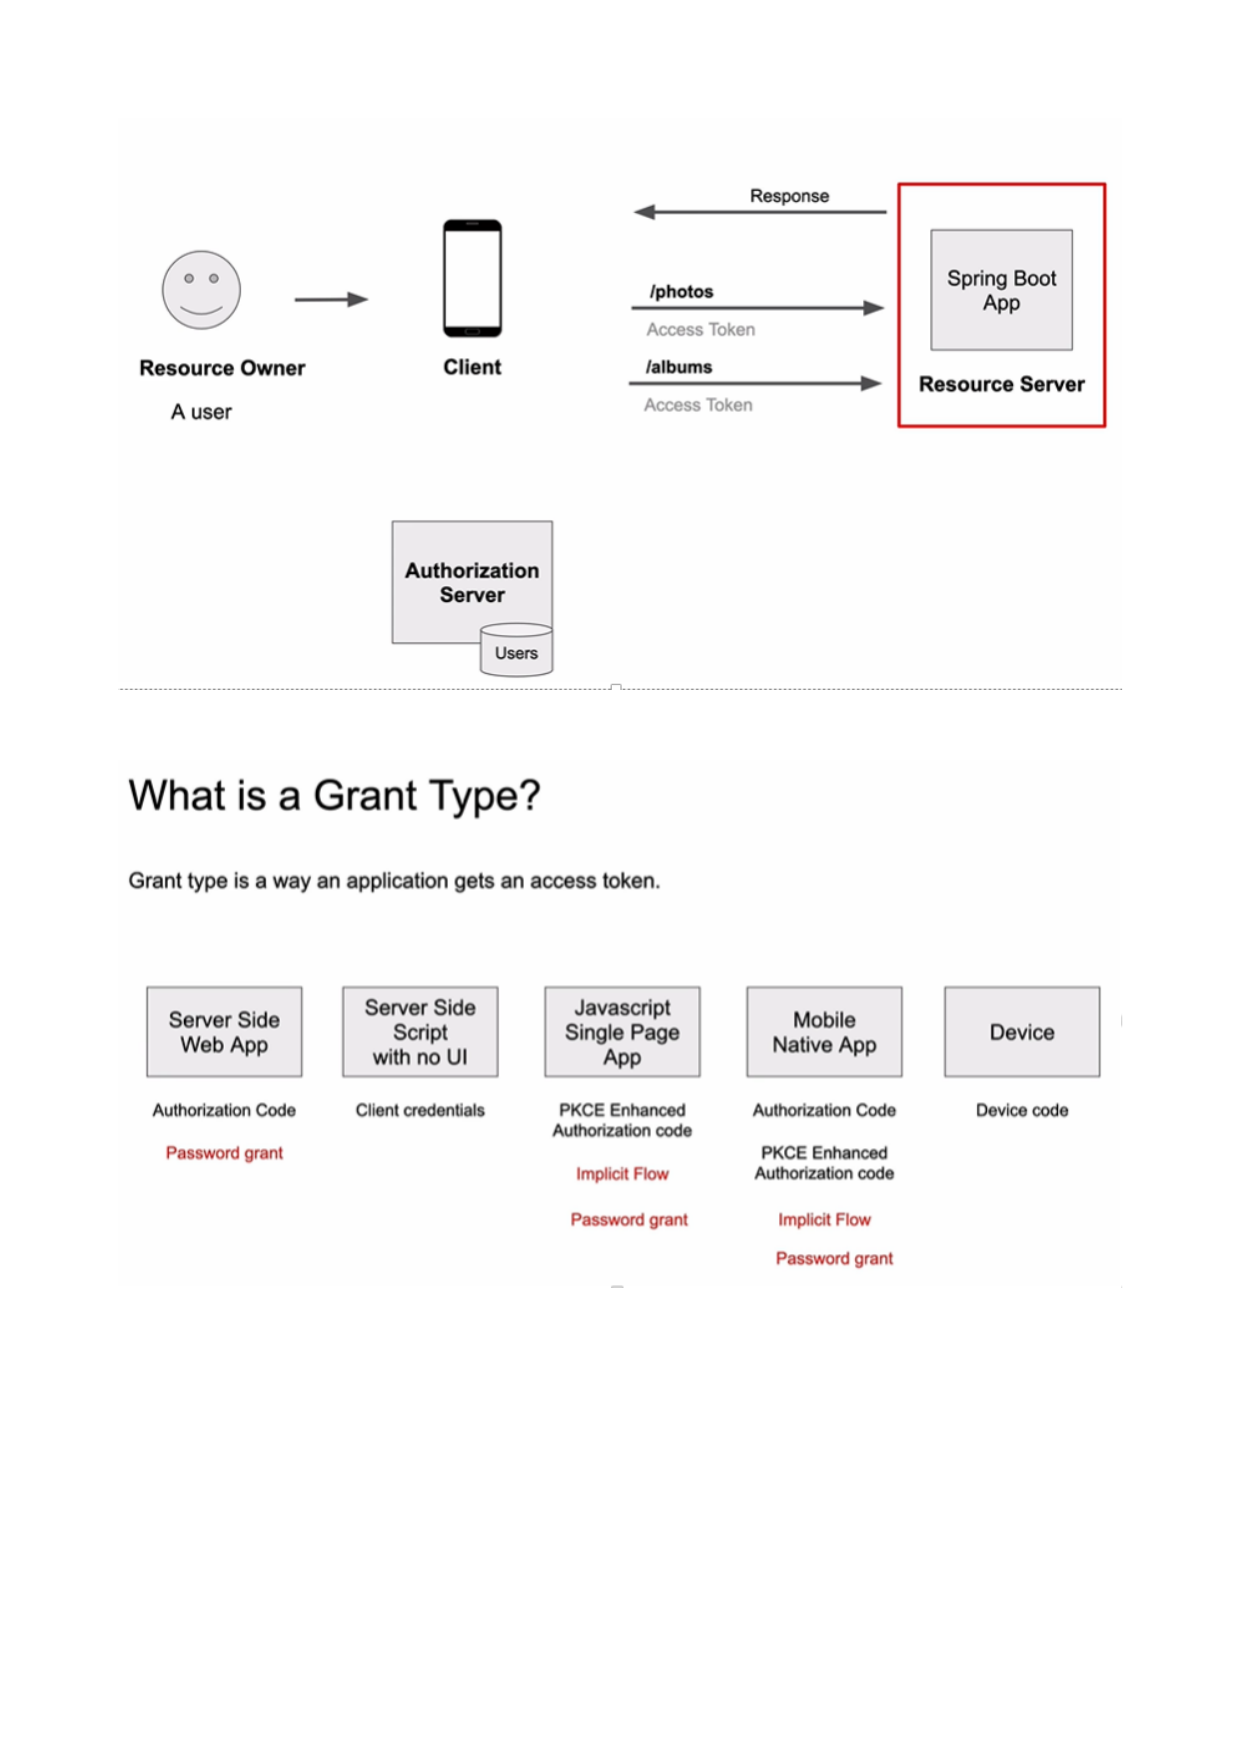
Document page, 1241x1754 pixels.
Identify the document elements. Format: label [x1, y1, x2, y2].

picture [118, 118, 1123, 690]
picture [118, 760, 1123, 1288]
